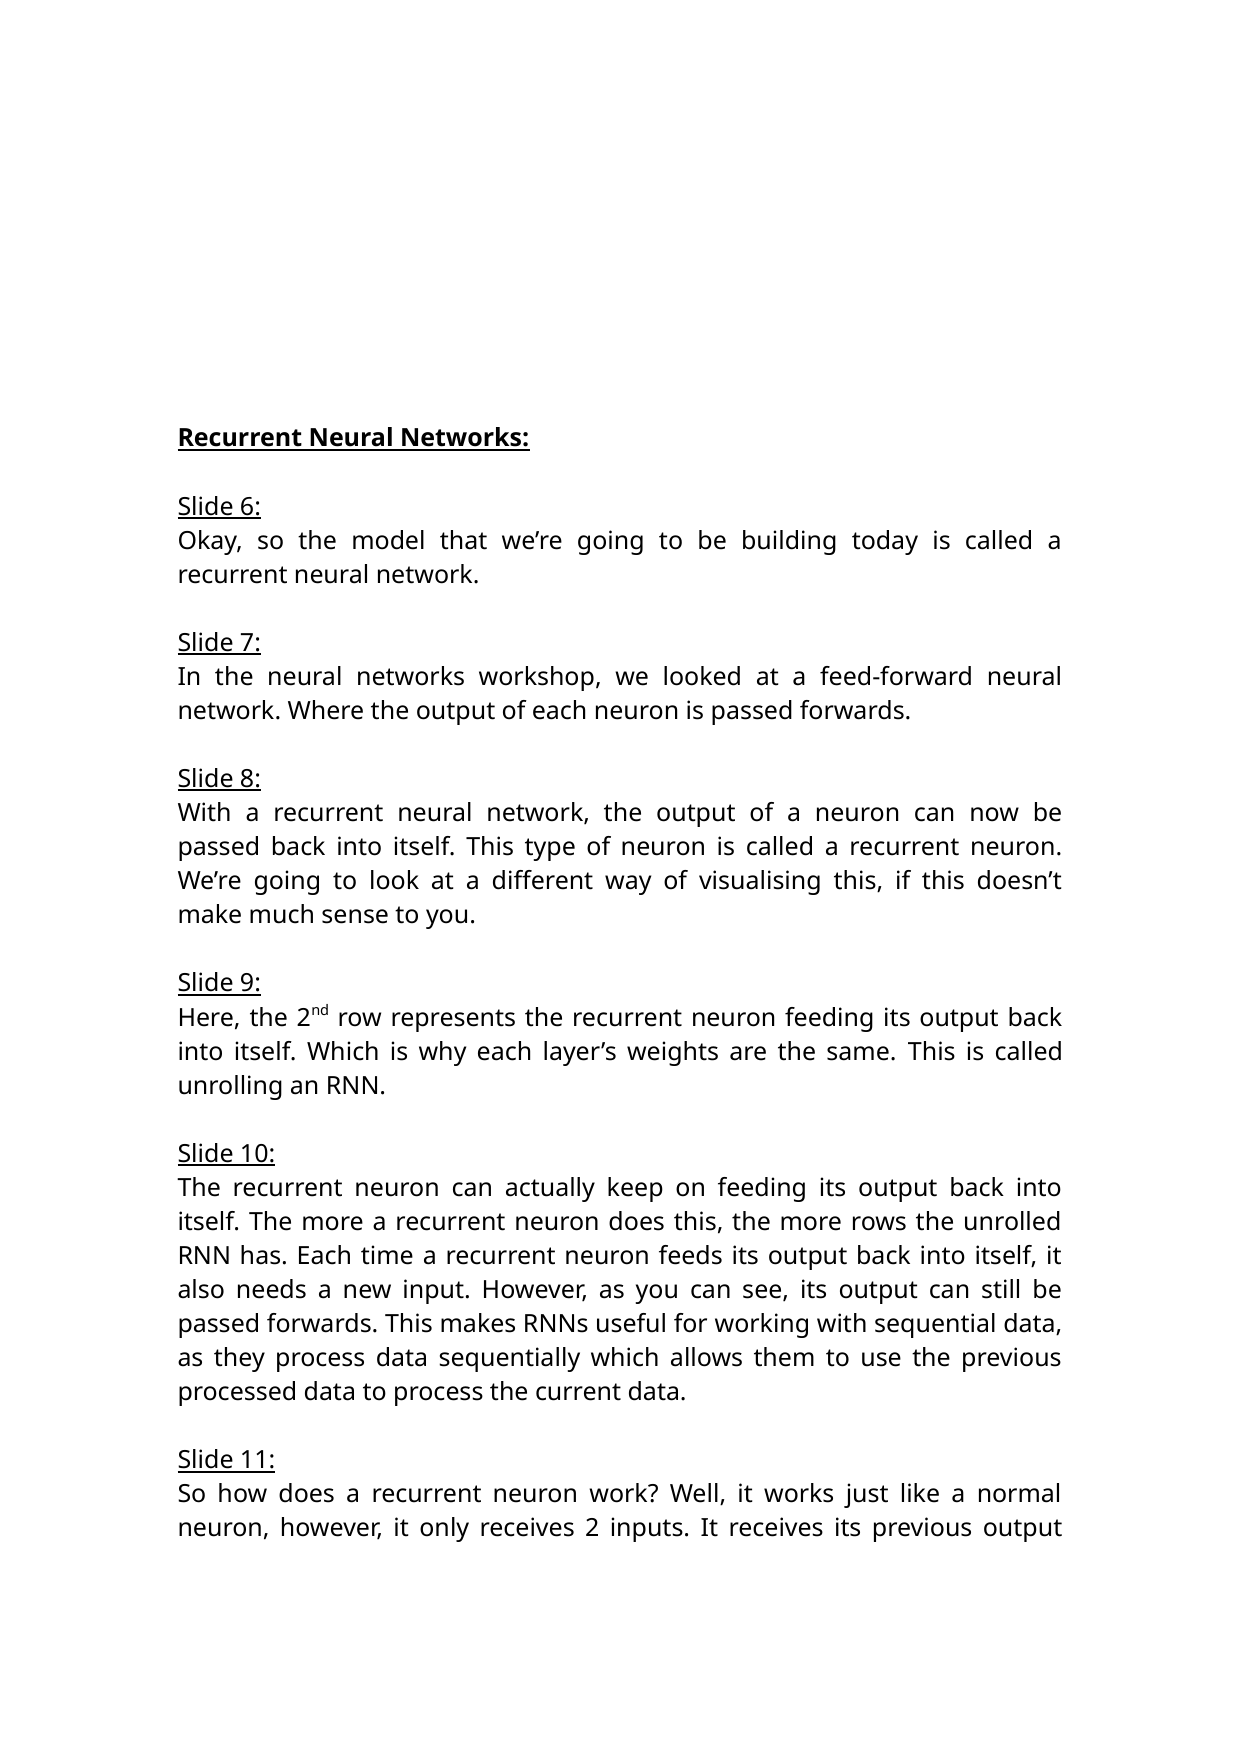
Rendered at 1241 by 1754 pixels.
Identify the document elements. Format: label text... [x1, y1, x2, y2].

text Slide 11: [177, 1442, 1063, 1476]
text In the neural networks workshop, we looked at a feed-forward neural network. Where the output of each neuron is passed forwards. [177, 658, 1063, 727]
text Slide 6: [177, 488, 1063, 522]
text Slide 8: [177, 761, 1063, 795]
text Slide 10: [177, 1135, 1063, 1169]
text Here, the 2nd row represents the recurrent neuron feeding its output back into itself. Which is why each layer’s weights are the same. This is called unrolling an RNN. [177, 999, 1063, 1101]
text The recurrent neuron can actually keep on feeding its output back into itself. The more a recurrent neuron does this, the more rows the unrolled RNN has. Each time a recurrent neuron feeds its output back into itself, it also needs a new input. However, as you can see, its output can still be passed forwards. This makes RNNs useful for working with sequential data, as they process data sequentially which allows them to use the previous processed data to process the current data. [177, 1169, 1063, 1408]
text Slide 9: [177, 965, 1063, 999]
text Slide 7: [177, 624, 1063, 658]
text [177, 1476, 1063, 1544]
text With a recurrent neural network, the output of a neuron can now be passed back into itself. This type of neuron is called a recurrent neuron. We’re going to look at a different way of visualising this, if this doesn’t make much sense to you. [177, 795, 1063, 931]
text Recurrent Neural Networks: [177, 420, 1063, 454]
text Okay, so the model that we’re going to be building today is called a recurrent neural network. [177, 522, 1063, 590]
